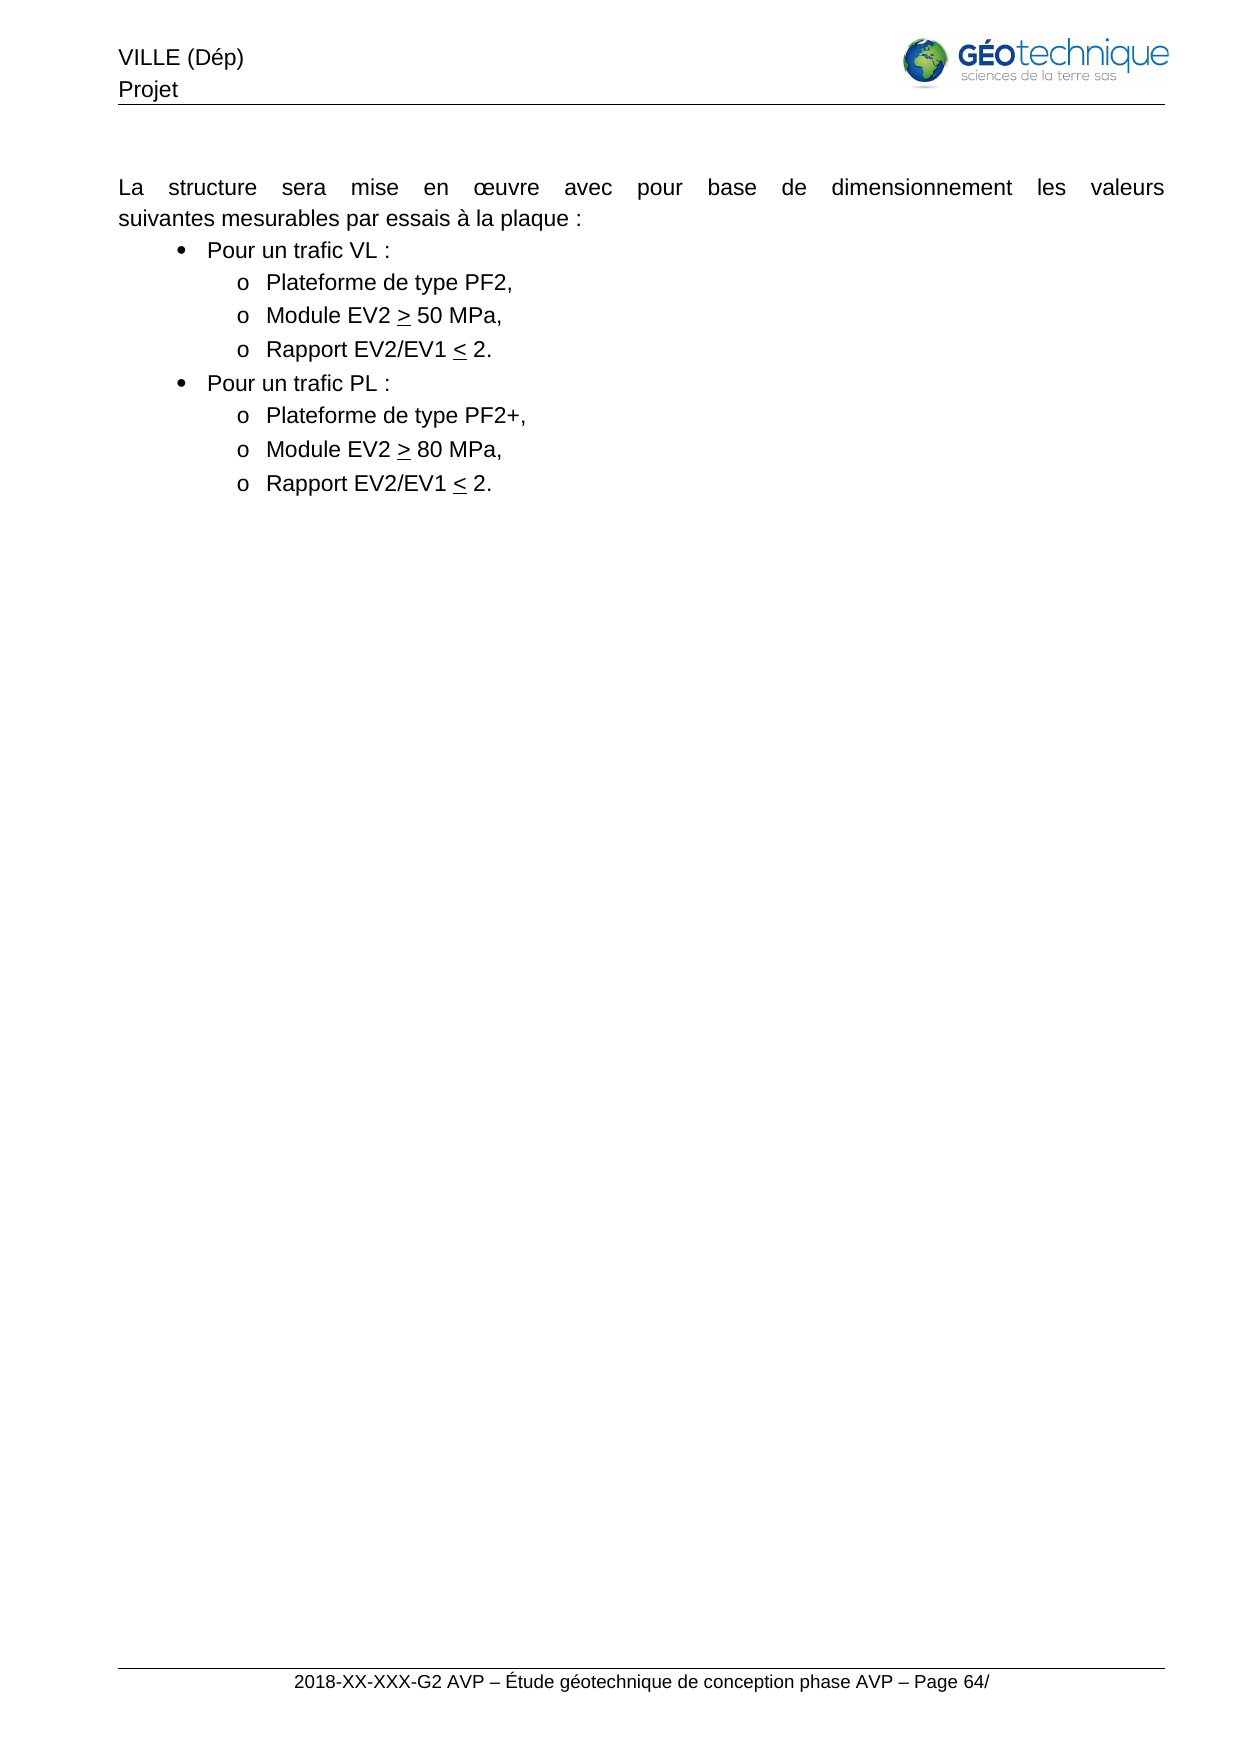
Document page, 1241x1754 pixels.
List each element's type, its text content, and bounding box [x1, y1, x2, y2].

list Module EV2 > 50 MPa, [236, 302, 1165, 331]
list Rapport EV2/EV1 < 2. [236, 470, 1165, 498]
text La structure sera mise en œuvre avec pour base de dimensionnement les valeurs suivantes mesurables par essais à la plaque : [118, 174, 1165, 232]
list Plateforme de type PF2+, [236, 402, 1165, 430]
list Module EV2 > 80 MPa, [236, 436, 1165, 464]
picture [901, 37, 1169, 89]
list Plateforme de type PF2, [236, 268, 1165, 297]
list Pour un trafic VL : [177, 237, 1165, 263]
list Rapport EV2/EV1 < 2. [236, 336, 1165, 365]
list Pour un trafic PL : [177, 370, 1165, 397]
